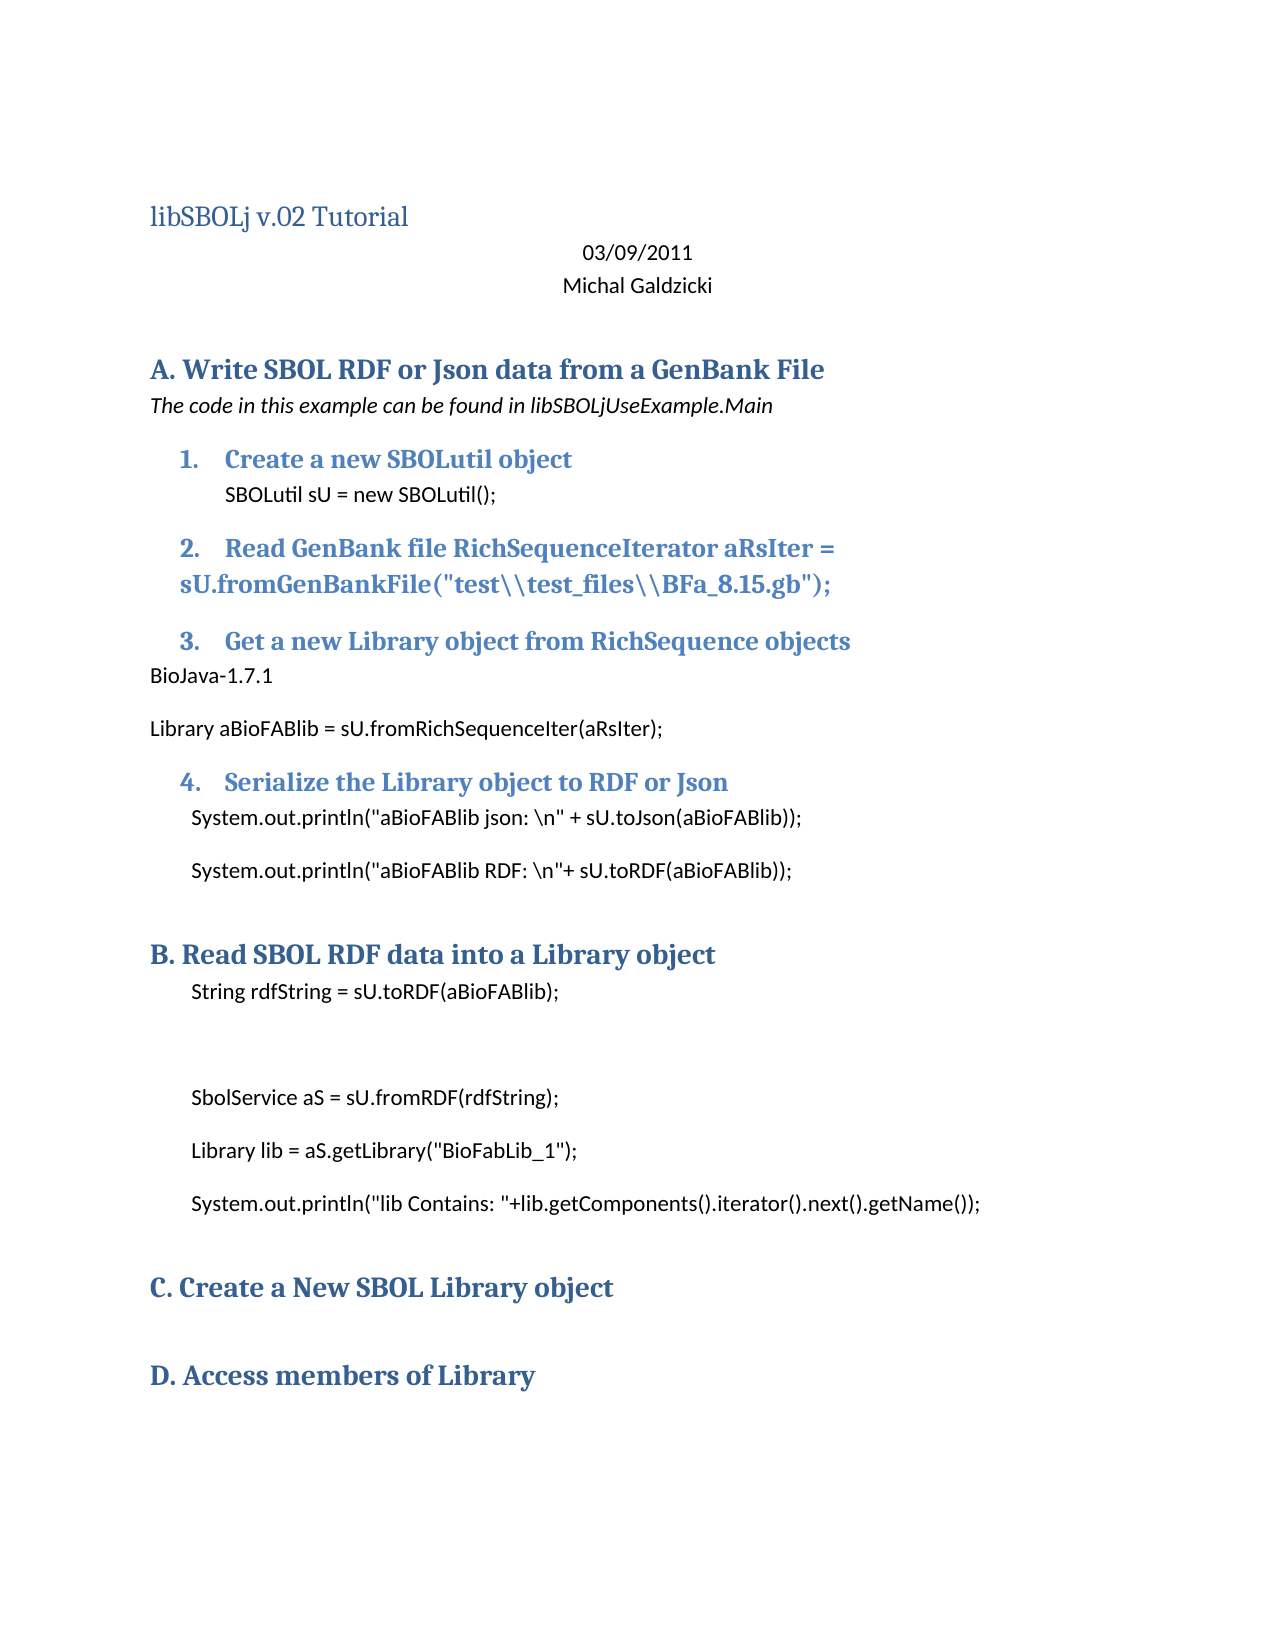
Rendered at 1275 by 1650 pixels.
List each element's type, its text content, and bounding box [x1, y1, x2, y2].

text BioJava-1.7.1 [150, 661, 1125, 689]
text The code in this example can be found in libSBOLjUseExample.Main [150, 391, 1125, 419]
text 03/09/2011 [150, 238, 1125, 267]
subtitle Read GenBank file RichSequenceIterator aRsIter = sU.fromGenBankFile("test\\test_files\\BFa_8.15.gb"); [180, 533, 1125, 600]
text String rdfString = sU.toRDF(aBioFABlib); [150, 977, 1125, 1005]
text Michal Galdzicki [150, 271, 1125, 299]
list SBOLutil sU = new SBOLutil(); [225, 480, 1125, 508]
text System.out.println("aBioFABlib json: \n" + sU.toJson(aBioFABlib)); [150, 803, 1125, 831]
subtitle Create a new SBOLutil object [180, 444, 1125, 476]
text System.out.println("aBioFABlib RDF: \n"+ sU.toRDF(aBioFABlib)); [150, 856, 1125, 884]
subtitle Get a new Library object from RichSequence objects [180, 626, 1125, 657]
subtitle Read SBOL RDF data into a Library object [150, 938, 1125, 972]
text System.out.println("lib Contains: "+lib.getComponents().iterator().next().getName()); [150, 1189, 1125, 1217]
subtitle Create a New SBOL Library object [150, 1271, 1125, 1304]
subtitle Serialize the Library object to RDF or Json [180, 767, 1125, 798]
text Library lib = aS.getLibrary("BioFabLib_1"); [150, 1136, 1125, 1164]
subtitle Access members of Library [150, 1359, 1125, 1393]
text Library aBioFABlib = sU.fromRichSequenceIter(aRsIter); [150, 714, 1125, 742]
subtitle Write SBOL RDF or Json data from a GenBank File [150, 353, 1125, 386]
text SbolService aS = sU.fromRDF(rdfString); [150, 1083, 1125, 1111]
subtitle libSBOLj v.02 Tutorial [150, 200, 1125, 233]
